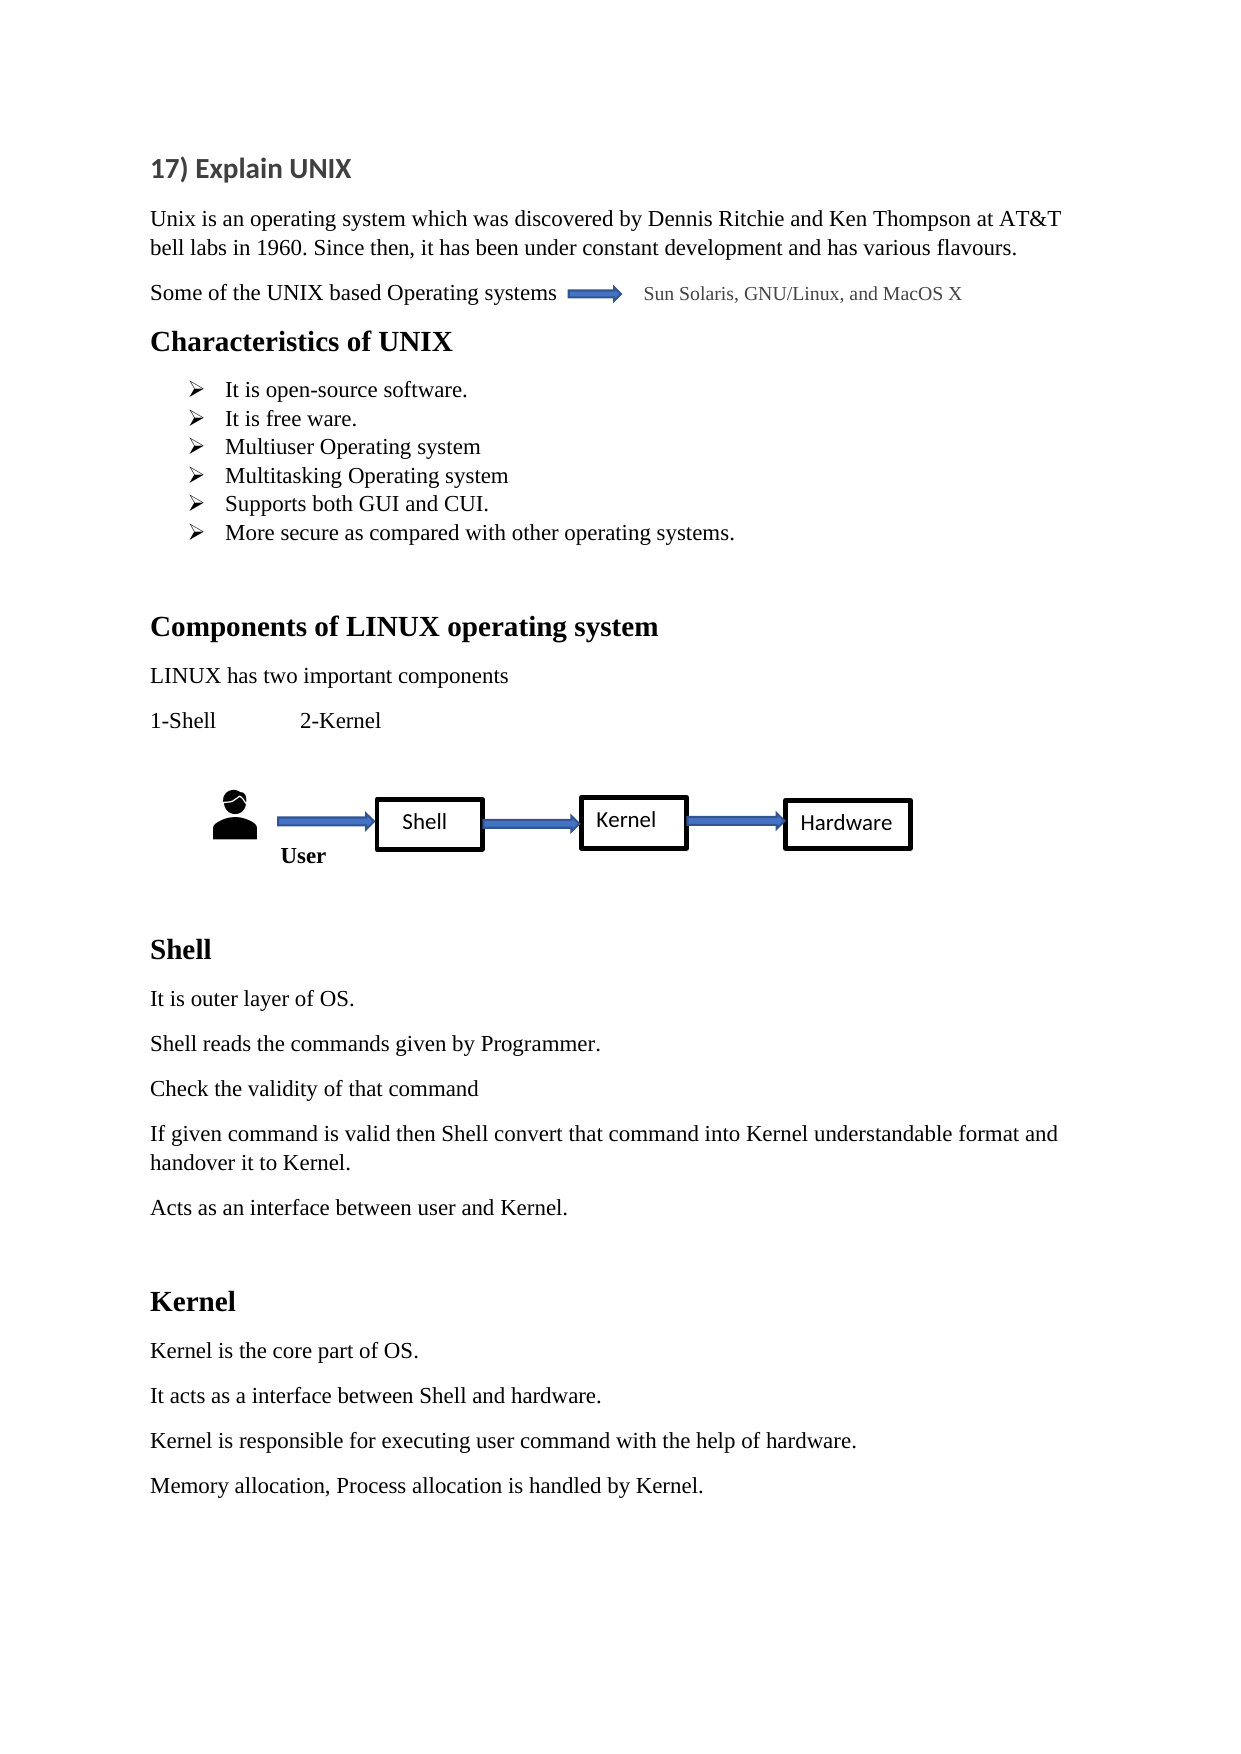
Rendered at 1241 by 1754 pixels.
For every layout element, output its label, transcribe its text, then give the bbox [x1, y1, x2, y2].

list More secure as compared with other operating systems. [187, 519, 1090, 545]
text Kernel [150, 1284, 1090, 1318]
text LINUX has two important components [150, 662, 1090, 688]
text 17) Explain UNIX [150, 150, 1090, 186]
list Multiuser Operating system [187, 433, 1090, 460]
text Acts as an interface between user and Kernel. [150, 1194, 1090, 1220]
text Kernel is the core part of OS. [150, 1337, 1090, 1363]
text User [150, 842, 1090, 868]
text Some of the UNIX based Operating systems Sun Solaris, GNU/Linux, and MacOS X [150, 279, 1090, 305]
text Kernel is responsible for executing user command with the help of hardware. [150, 1427, 1090, 1454]
picture [205, 782, 262, 842]
text Components of LINUX operating system [150, 609, 1090, 642]
text Memory allocation, Process allocation is handled by Kernel. [150, 1472, 1090, 1499]
text 1-Shell 2-Kernel [150, 707, 1090, 733]
list It is open-source software. [187, 377, 1090, 403]
text It is outer layer of OS. [150, 985, 1090, 1012]
list Supports both GUI and CUI. [187, 490, 1090, 517]
text Unix is an operating system which was discovered by Dennis Ritchie and Ken Thompson at AT&T bell labs in 1960. Since then, it has been under constant development and has various flavours. [150, 205, 1090, 260]
text Shell reads the commands given by Programmer. [150, 1030, 1090, 1057]
text Shell [150, 932, 1090, 966]
text It acts as a interface between Shell and hardware. [150, 1382, 1090, 1408]
text Check the validity of that command [150, 1075, 1090, 1102]
list It is free ware. [187, 405, 1090, 431]
text If given command is valid then Shell convert that command into Kernel understandable format and handover it to Kernel. [150, 1121, 1090, 1175]
text Characteristics of UNIX [150, 324, 1090, 357]
list Multitasking Operating system [187, 462, 1090, 488]
